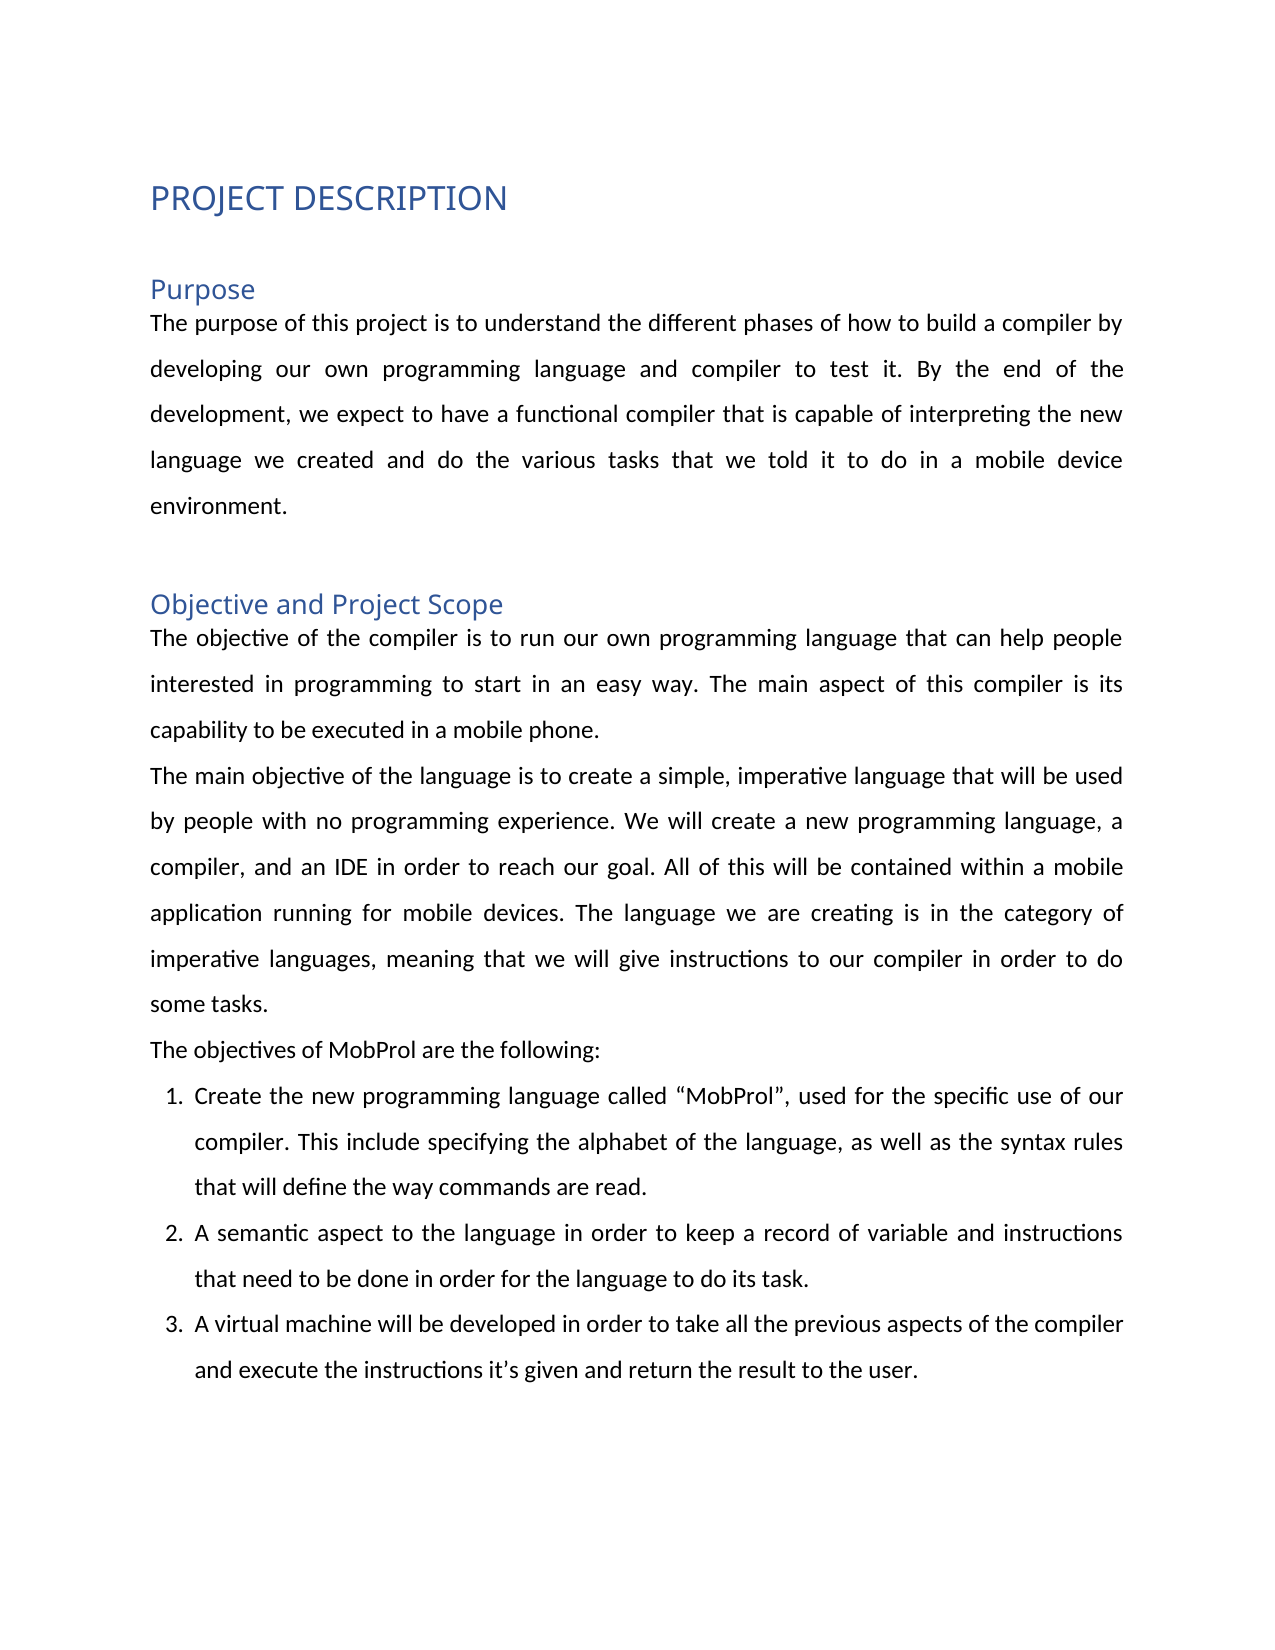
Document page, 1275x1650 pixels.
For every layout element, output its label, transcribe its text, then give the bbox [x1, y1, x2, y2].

subtitle PROJECT DESCRIPTION [150, 175, 1125, 220]
subtitle Purpose [150, 270, 1125, 307]
subtitle Objective and Project Scope [150, 586, 1125, 623]
list Create the new programming language called “MobProl”, used for the specific use of our compiler. This include specifying the alphabet of the language, as well as the syntax rules that will define the way commands are read. [165, 1080, 1125, 1202]
list A semantic aspect to the language in order to keep a record of variable and instructions that need to be done in order for the language to do its task. [165, 1217, 1125, 1293]
list A virtual machine will be developed in order to take all the previous aspects of the compiler and execute the instructions it’s given and return the result to the user. [165, 1308, 1125, 1385]
text The main objective of the language is to create a simple, imperative language that will be used by people with no programming experience. We will create a new programming language, a compiler, and an IDE in order to reach our goal. All of this will be contained within a mobile application running for mobile devices. The language we are creating is in the category of imperative languages, meaning that we will give instructions to our compiler in order to do some tasks. [150, 760, 1125, 1019]
text The objectives of MobProl are the following: [150, 1034, 1125, 1065]
text The objective of the compiler is to run our own programming language that can help people interested in programming to start in an easy way. The main aspect of this compiler is its capability to be executed in a mobile phone. [150, 623, 1125, 744]
text The purpose of this project is to understand the different phases of how to build a compiler by developing our own programming language and compiler to test it. By the end of the development, we expect to have a functional compiler that is capable of interpreting the new language we created and do the various tasks that we told it to do in a mobile device environment. [150, 307, 1125, 521]
